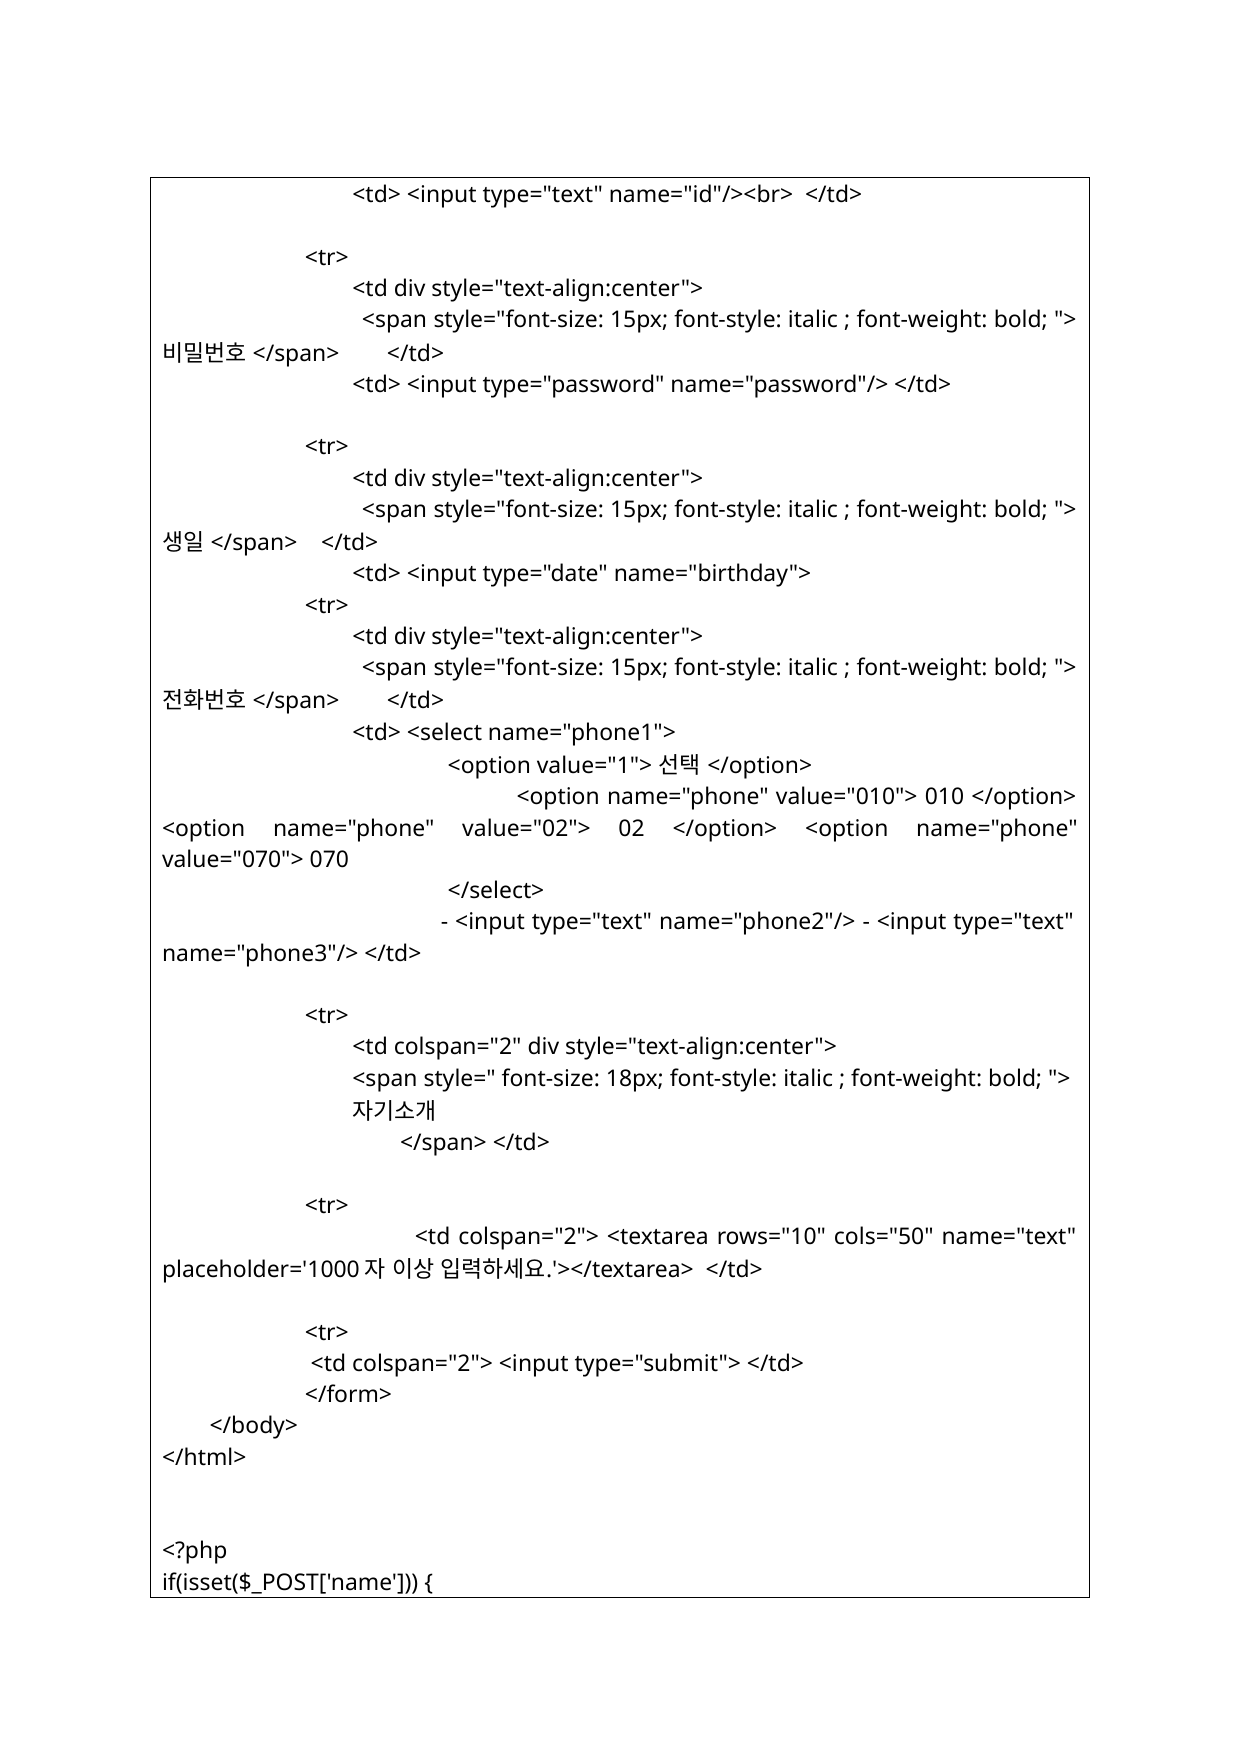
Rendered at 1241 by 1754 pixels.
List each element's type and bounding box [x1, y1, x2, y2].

table_header [151, 178, 1089, 1597]
